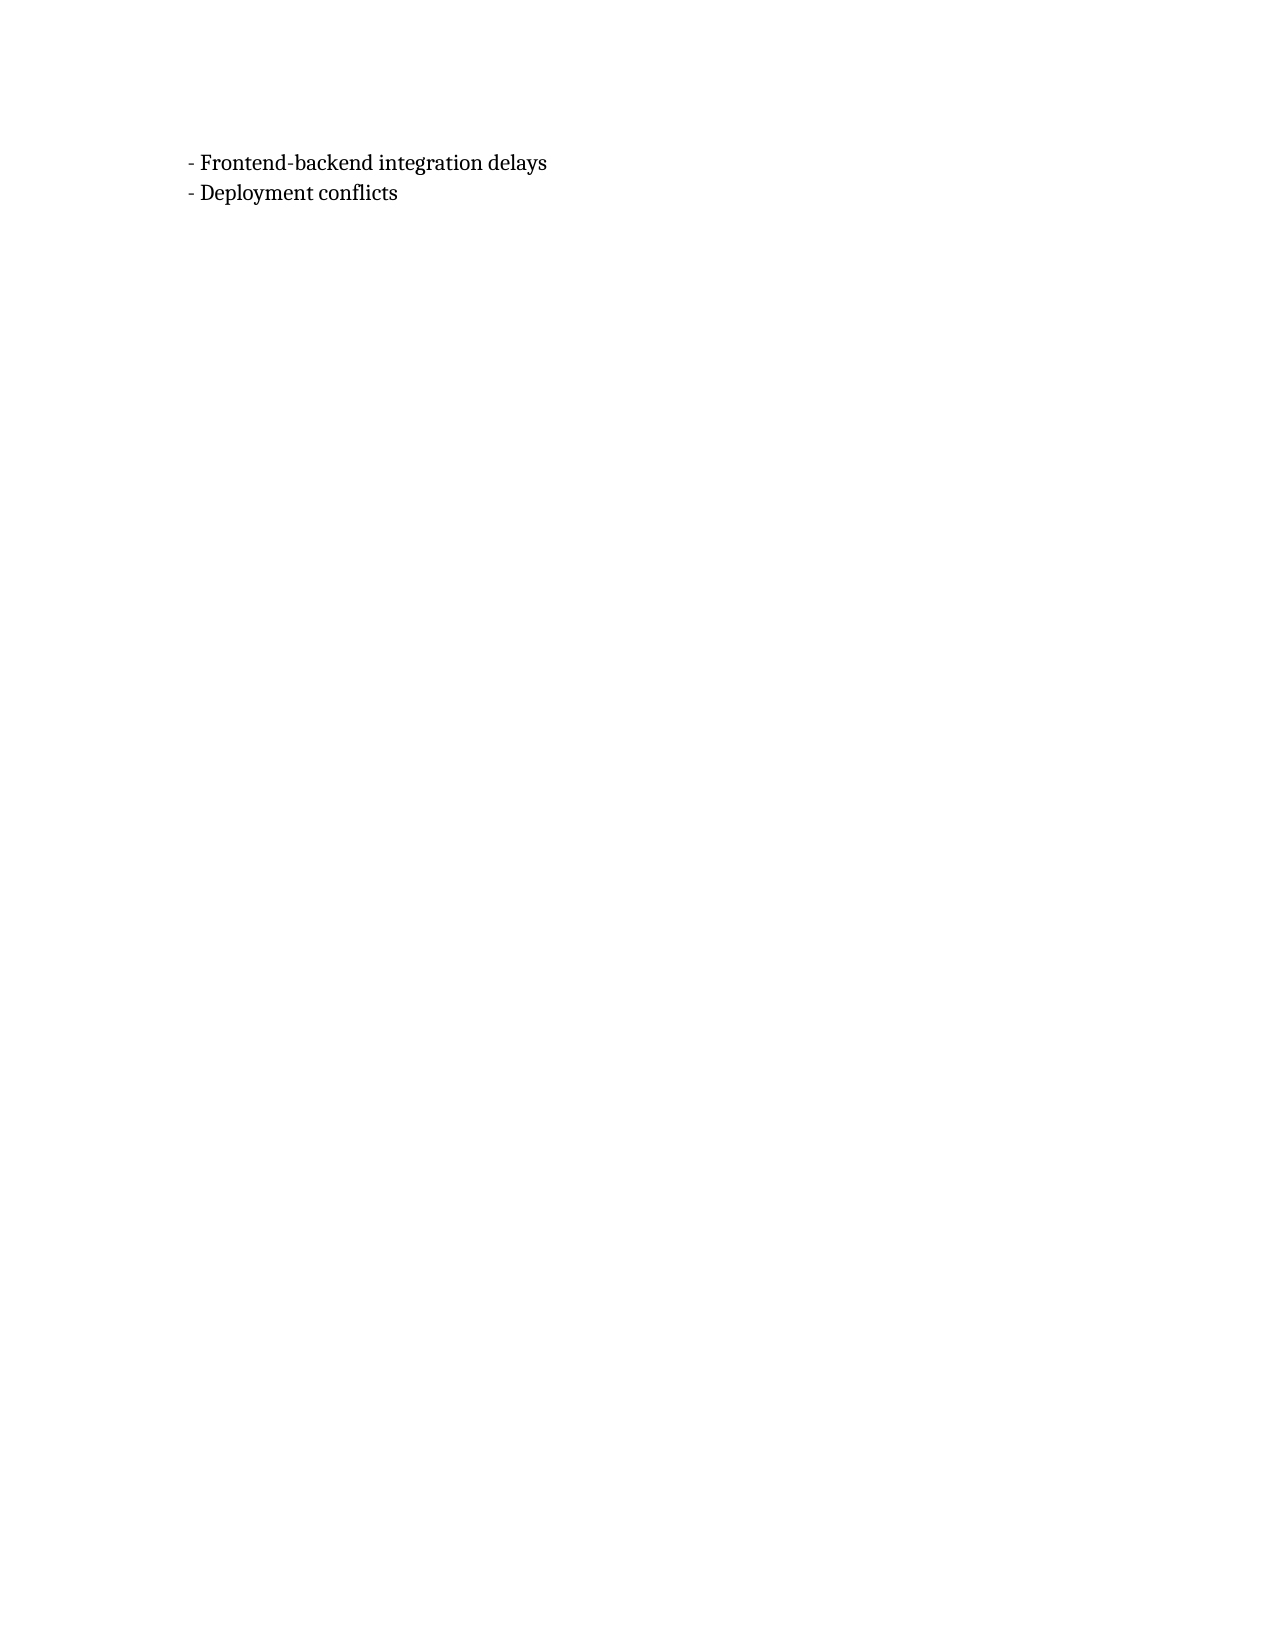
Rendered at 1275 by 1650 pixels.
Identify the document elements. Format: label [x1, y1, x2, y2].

text [187, 150, 1087, 207]
